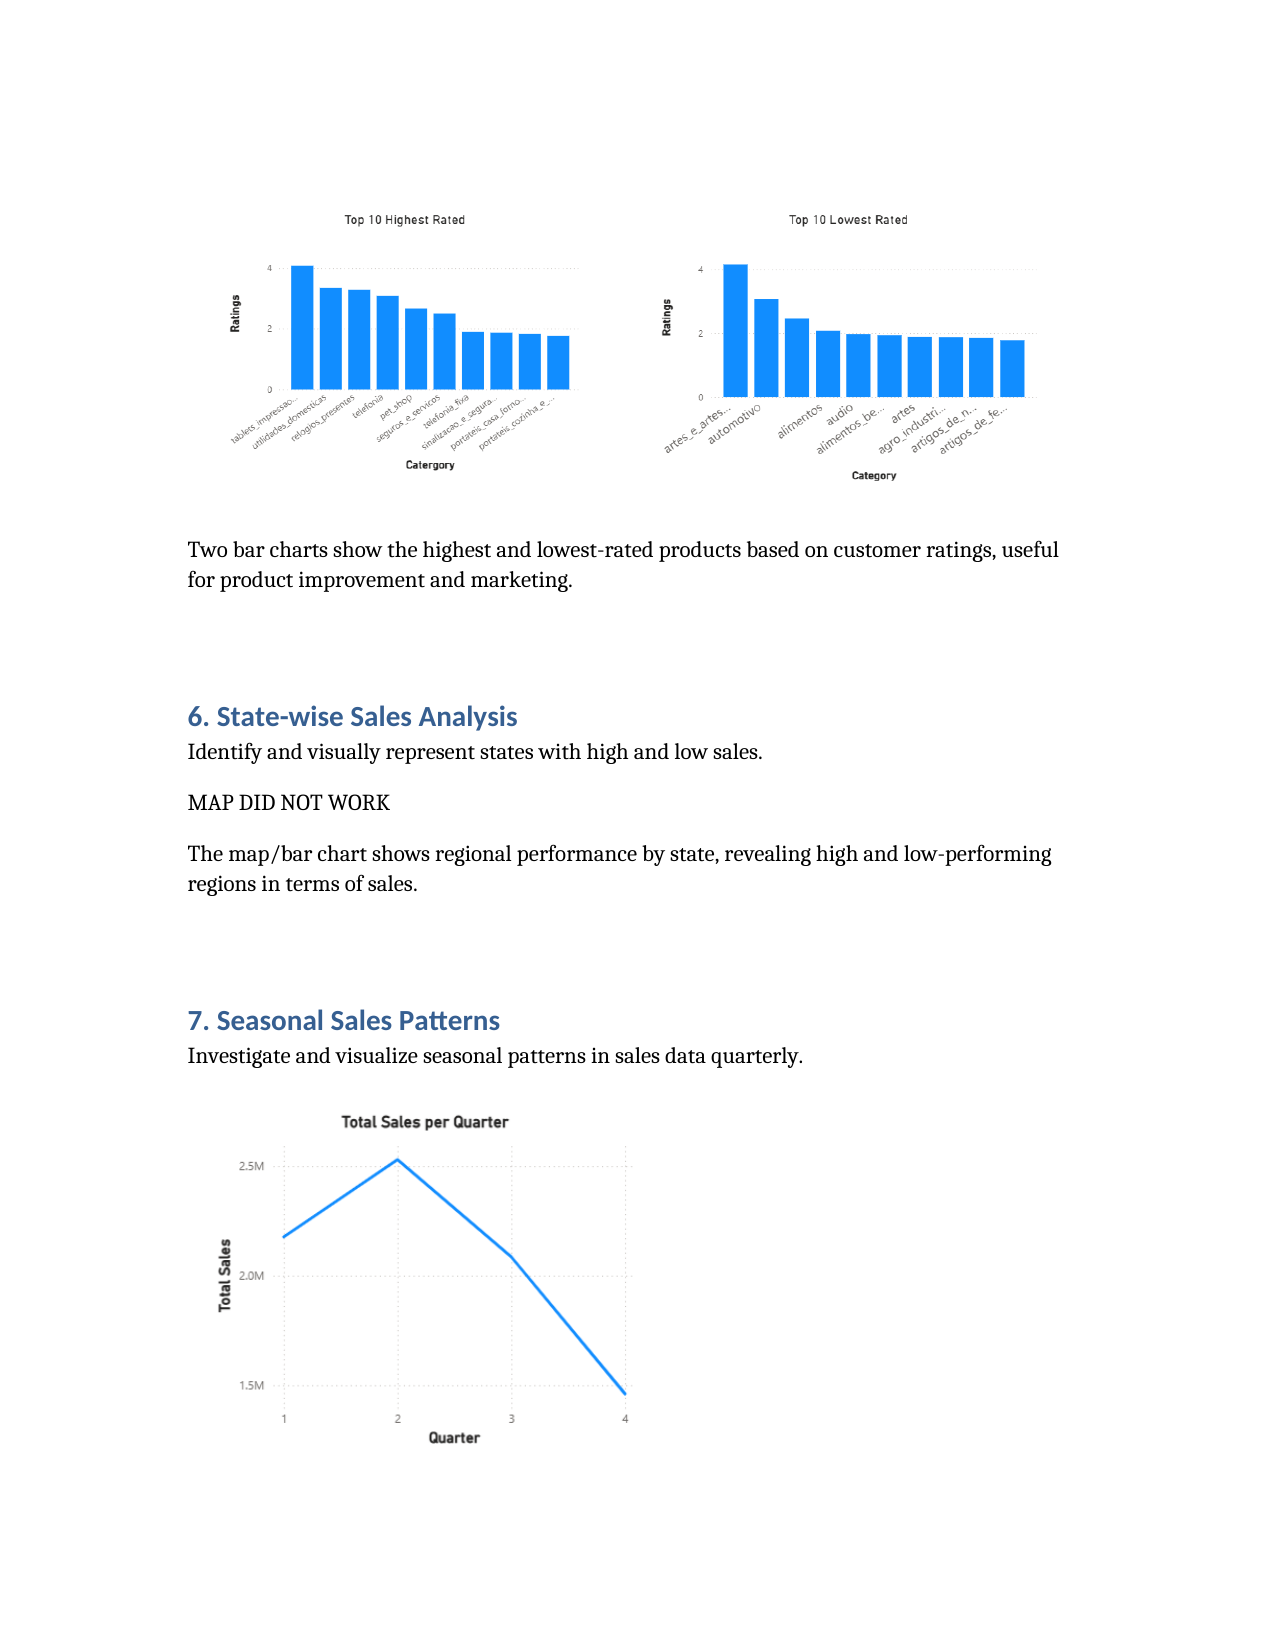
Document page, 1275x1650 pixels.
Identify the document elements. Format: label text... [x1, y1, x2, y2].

text The map/bar chart shows regional performance by state, revealing high and low-performing regions in terms of sales. [187, 841, 1087, 897]
text Identify and visually represent states with high and low sales. [187, 739, 1087, 765]
text Two bar charts show the highest and lowest-rated products based on customer ratings, useful for product improvement and marketing. [187, 536, 1087, 593]
text MAP DID NOT WORK [187, 790, 1087, 816]
picture [187, 1094, 673, 1471]
picture [187, 150, 1088, 512]
text Investigate and visualize seasonal patterns in sales data quarterly. [187, 1043, 1087, 1069]
subtitle 6. State-wise Sales Analysis [187, 698, 1087, 733]
subtitle 7. Seasonal Sales Patterns [187, 1002, 1087, 1038]
